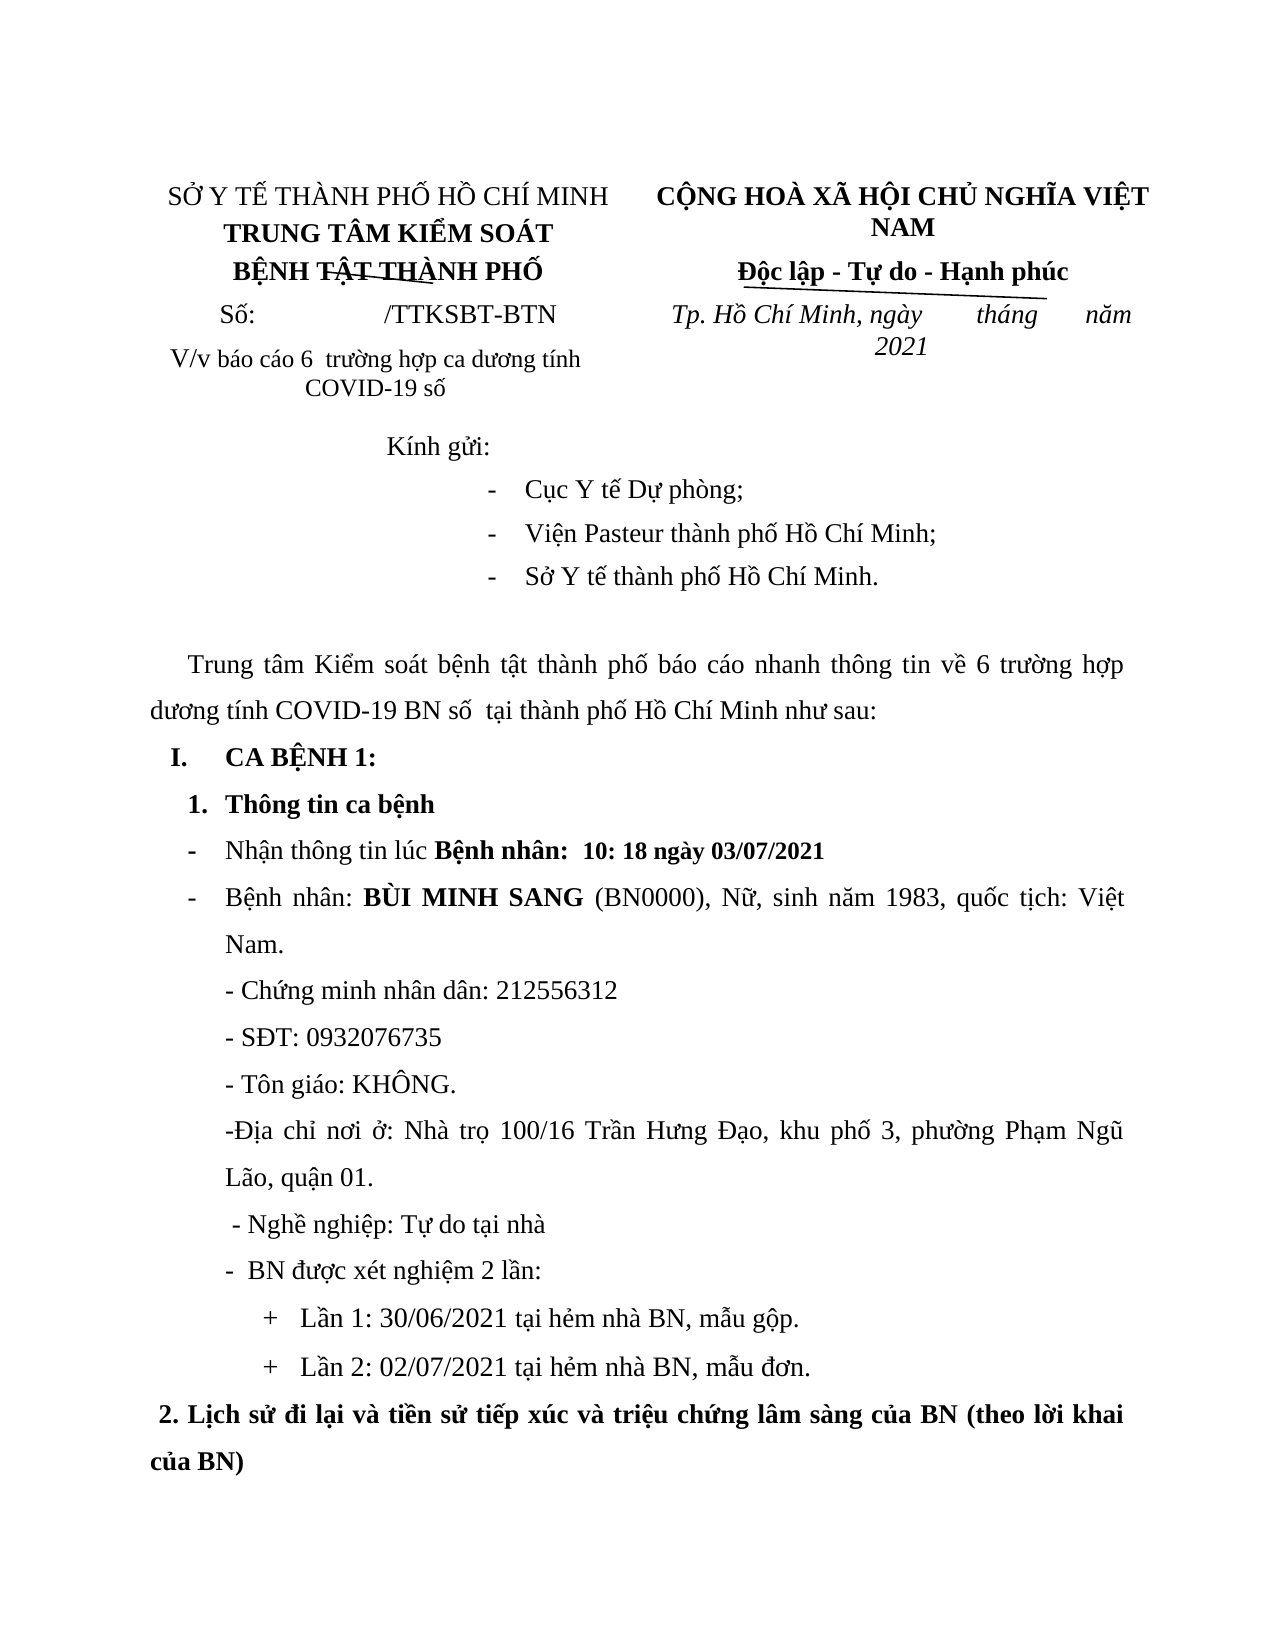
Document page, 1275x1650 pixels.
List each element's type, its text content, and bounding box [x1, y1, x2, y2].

text - BN được xét nghiệm 2 lần: [225, 1254, 1125, 1286]
list Nhận thông tin lúc Bệnh nhân: 10: 18 ngày 03/07/2021 [187, 834, 1125, 866]
text - Nghề nghiệp: Tự do tại nhà [225, 1208, 1125, 1239]
text Kính gửi: [150, 429, 1125, 461]
text - Tôn giáo: KHÔNG. [225, 1068, 1125, 1099]
text -Địa chỉ nơi ở: Nhà trọ 100/16 Trần Hưng Đạo, khu phố 3, phường Phạm Ngũ Lão, quận 01. [225, 1114, 1125, 1192]
text 2. Lịch sử đi lại và tiền sử tiếp xúc và triệu chứng lâm sàng của BN (theo lời khai của BN) [150, 1398, 1125, 1476]
table_header CỘNG HOÀ XÃ HỘI CHỦ NGHĨA VIỆT NAM Độc lập - Tự do - Hạnh phúc Tp. Hồ Chí Minh, ngày tháng năm 2021 [626, 180, 1179, 417]
list Viện Pasteur thành phố Hồ Chí Minh; [487, 517, 1125, 548]
table_header SỞ Y TẾ THÀNH PHỐ HỒ CHÍ MINH TRUNG TÂM KIỂM SOÁT BỆNH TẬT THÀNH PHỐ Số: /TTKSBT-BTN V/v báo cáo 6 trường hợp ca dương tính COVID-19 số [150, 180, 626, 417]
text - Chứng minh nhân dân: 212556312 [225, 974, 1125, 1006]
text - SĐT: 0932076735 [225, 1021, 1125, 1052]
list Bệnh nhân: BÙI MINH SANG (BN0000), Nữ, sinh năm 1983, quốc tịch: Việt Nam. [187, 881, 1125, 959]
list CA BỆNH 1: [187, 741, 1125, 772]
list Thông tin ca bệnh [187, 788, 1125, 819]
list Cục Y tế Dự phòng; [487, 473, 1125, 504]
text Trung tâm Kiểm soát bệnh tật thành phố báo cáo nhanh thông tin về 6 trường hợp dương tính COVID-19 BN số tại thành phố Hồ Chí Minh như sau: [150, 648, 1125, 726]
list Lần 1: 30/06/2021 tại hẻm nhà BN, mẫu gộp. [262, 1301, 1125, 1333]
list Lần 2: 02/07/2021 tại hẻm nhà BN, mẫu đơn. [262, 1350, 1125, 1382]
list Sở Y tế thành phố Hồ Chí Minh. [487, 561, 1125, 592]
